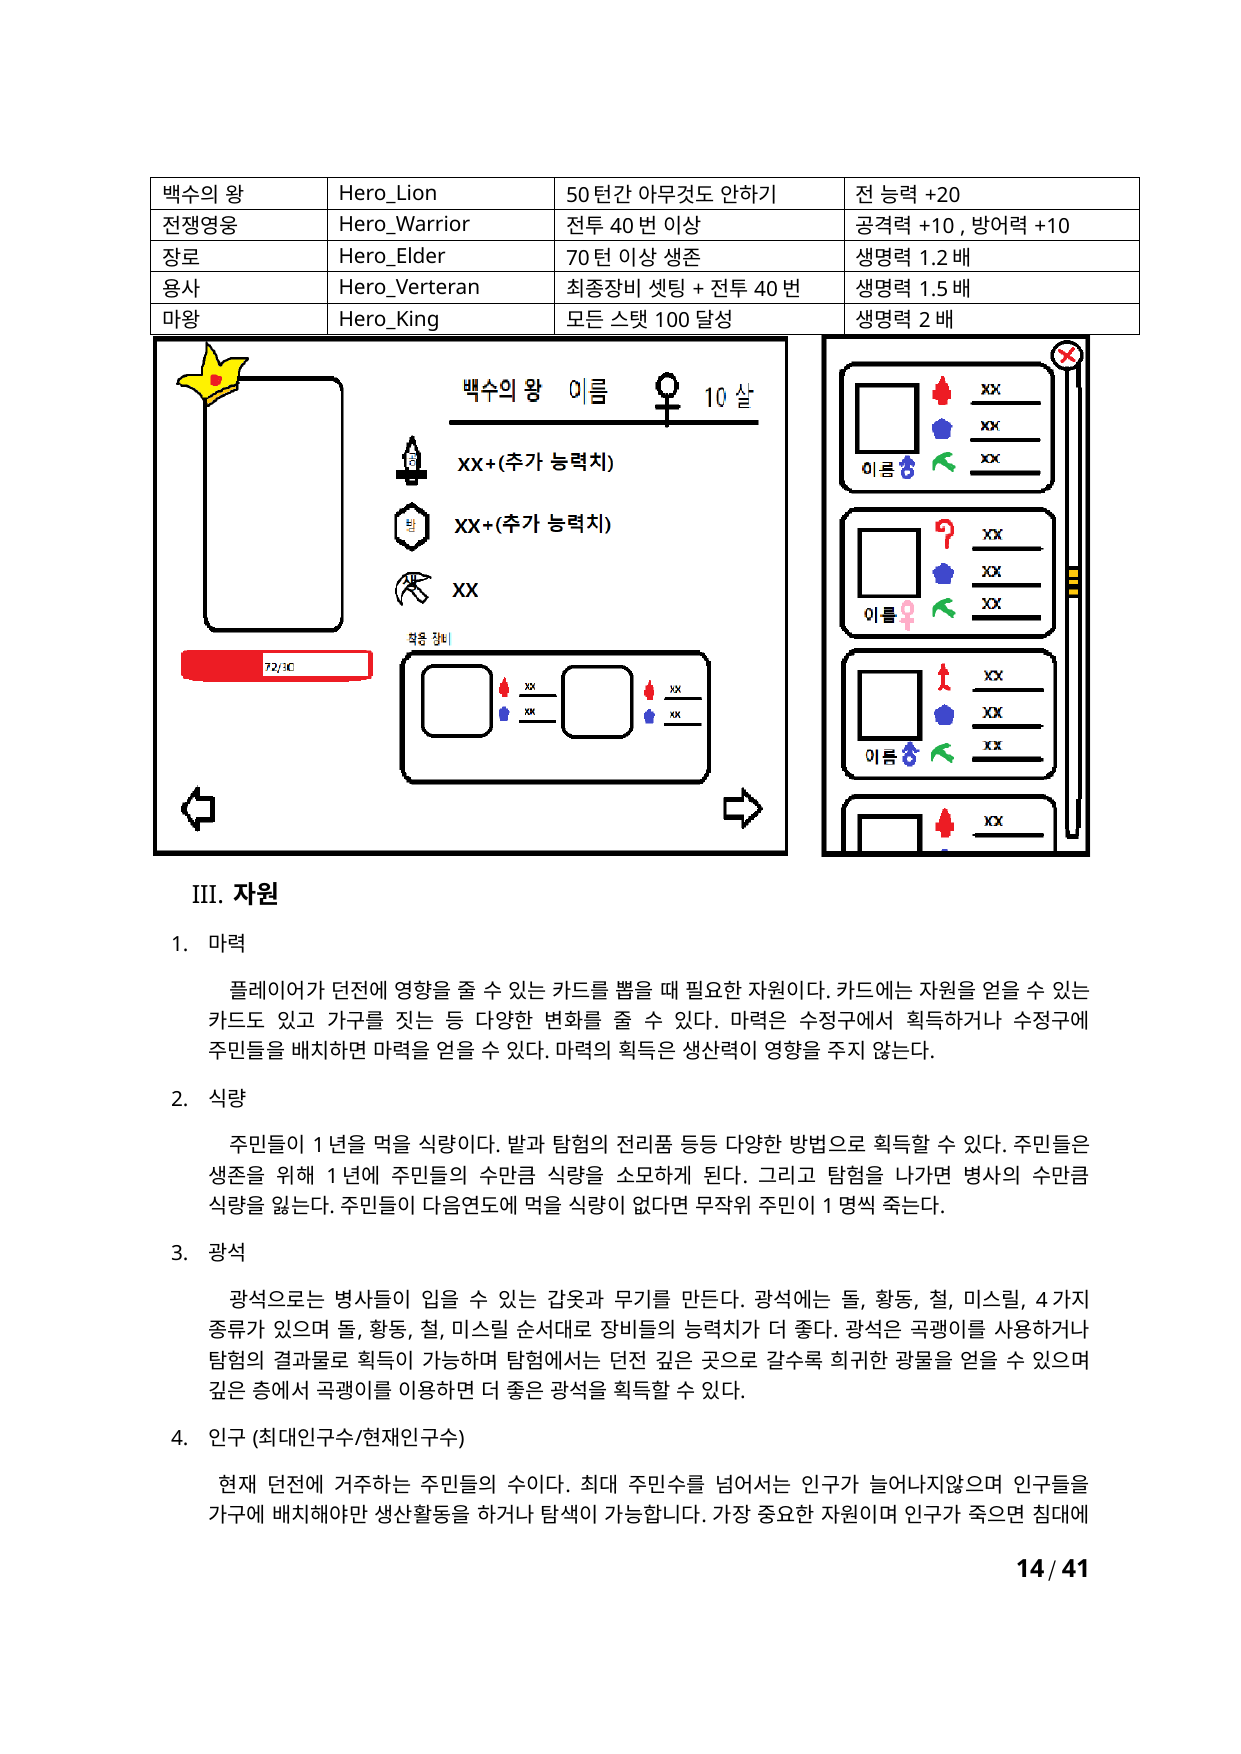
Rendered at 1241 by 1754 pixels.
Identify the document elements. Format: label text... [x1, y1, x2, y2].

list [208, 1468, 1090, 1529]
list 인구 (최대인구수/현재인구수) [171, 1421, 1090, 1451]
table_cell 용사 [151, 272, 327, 303]
table_cell 70턴 이상 생존 [555, 241, 844, 271]
list 플레이어가 던전에 영향을 줄 수 있는 카드를 뽑을 때 필요한 자원이다. 카드에는 자원을 얻을 수 있는 카드도 있고 가구를 짓는 등 다양한 변화를 줄 수 있다. 마력은 수정구에서 획득하거나 수정구에 주민들을 배치하면 마력을 얻을 수 있다. 마력의 획득은 생산력이 영향을 주지 않는다. [208, 974, 1090, 1065]
list 마력 [171, 927, 1090, 957]
table_cell 장로 [151, 241, 327, 271]
table_cell 생명력 1.2배 [845, 241, 1139, 271]
list 광석으로는 병사들이 입을 수 있는 갑옷과 무기를 만든다. 광석에는 돌, 황동, 철, 미스릴, 4가지 종류가 있으며 돌, 황동, 철, 미스릴 순서대로 장비들의 능력치가 더 좋다. 광석은 곡괭이를 사용하거나 탐험의 결과물로 획득이 가능하며 탐험에서는 던전 깊은 곳으로 갈수록 희귀한 광물을 얻을 수 있으며 깊은 층에서 곡괭이를 이용하면 더 좋은 광석을 획득할 수 있다. [208, 1283, 1090, 1404]
table_cell 백수의 왕 [151, 178, 327, 208]
table_cell Hero_King [328, 304, 554, 334]
table_cell 50턴간 아무것도 안하기 [555, 178, 844, 208]
list 식량 [171, 1082, 1090, 1112]
table_cell Hero_Lion [328, 178, 554, 208]
list 광석 [171, 1236, 1090, 1267]
table_cell 모든 스탯 100 달성 [555, 304, 844, 334]
list 주민들이 1년을 먹을 식량이다. 밭과 탐험의 전리품 등등 다양한 방법으로 획득할 수 있다. 주민들은 생존을 위해 1년에 주민들의 수만큼 식량을 소모하게 된다. 그리고 탐험을 나가면 병사의 수만큼 식량을 잃는다. 주민들이 다음연도에 먹을 식량이 없다면 무작위 주민이 1명씩 죽는다. [208, 1129, 1090, 1220]
table_cell Hero_Warrior [328, 210, 554, 240]
table_cell 생명력 2배 [845, 304, 1139, 334]
table_cell 전 능력 +20 [845, 178, 1139, 208]
table_cell 전쟁영웅 [151, 210, 327, 240]
table_cell 최종장비 셋팅 + 전투 40번 [555, 272, 844, 303]
table_cell 생명력 1.5배 [845, 272, 1139, 303]
table_cell Hero_Verteran [328, 272, 554, 303]
table_cell Hero_Elder [328, 241, 554, 271]
table_cell 전투 40번 이상 [555, 210, 844, 240]
table_cell 공격력 +10 , 방어력 +10 [845, 210, 1139, 240]
list 자원 [192, 874, 1090, 911]
picture [150, 335, 1091, 858]
table_cell 마왕 [151, 304, 327, 334]
